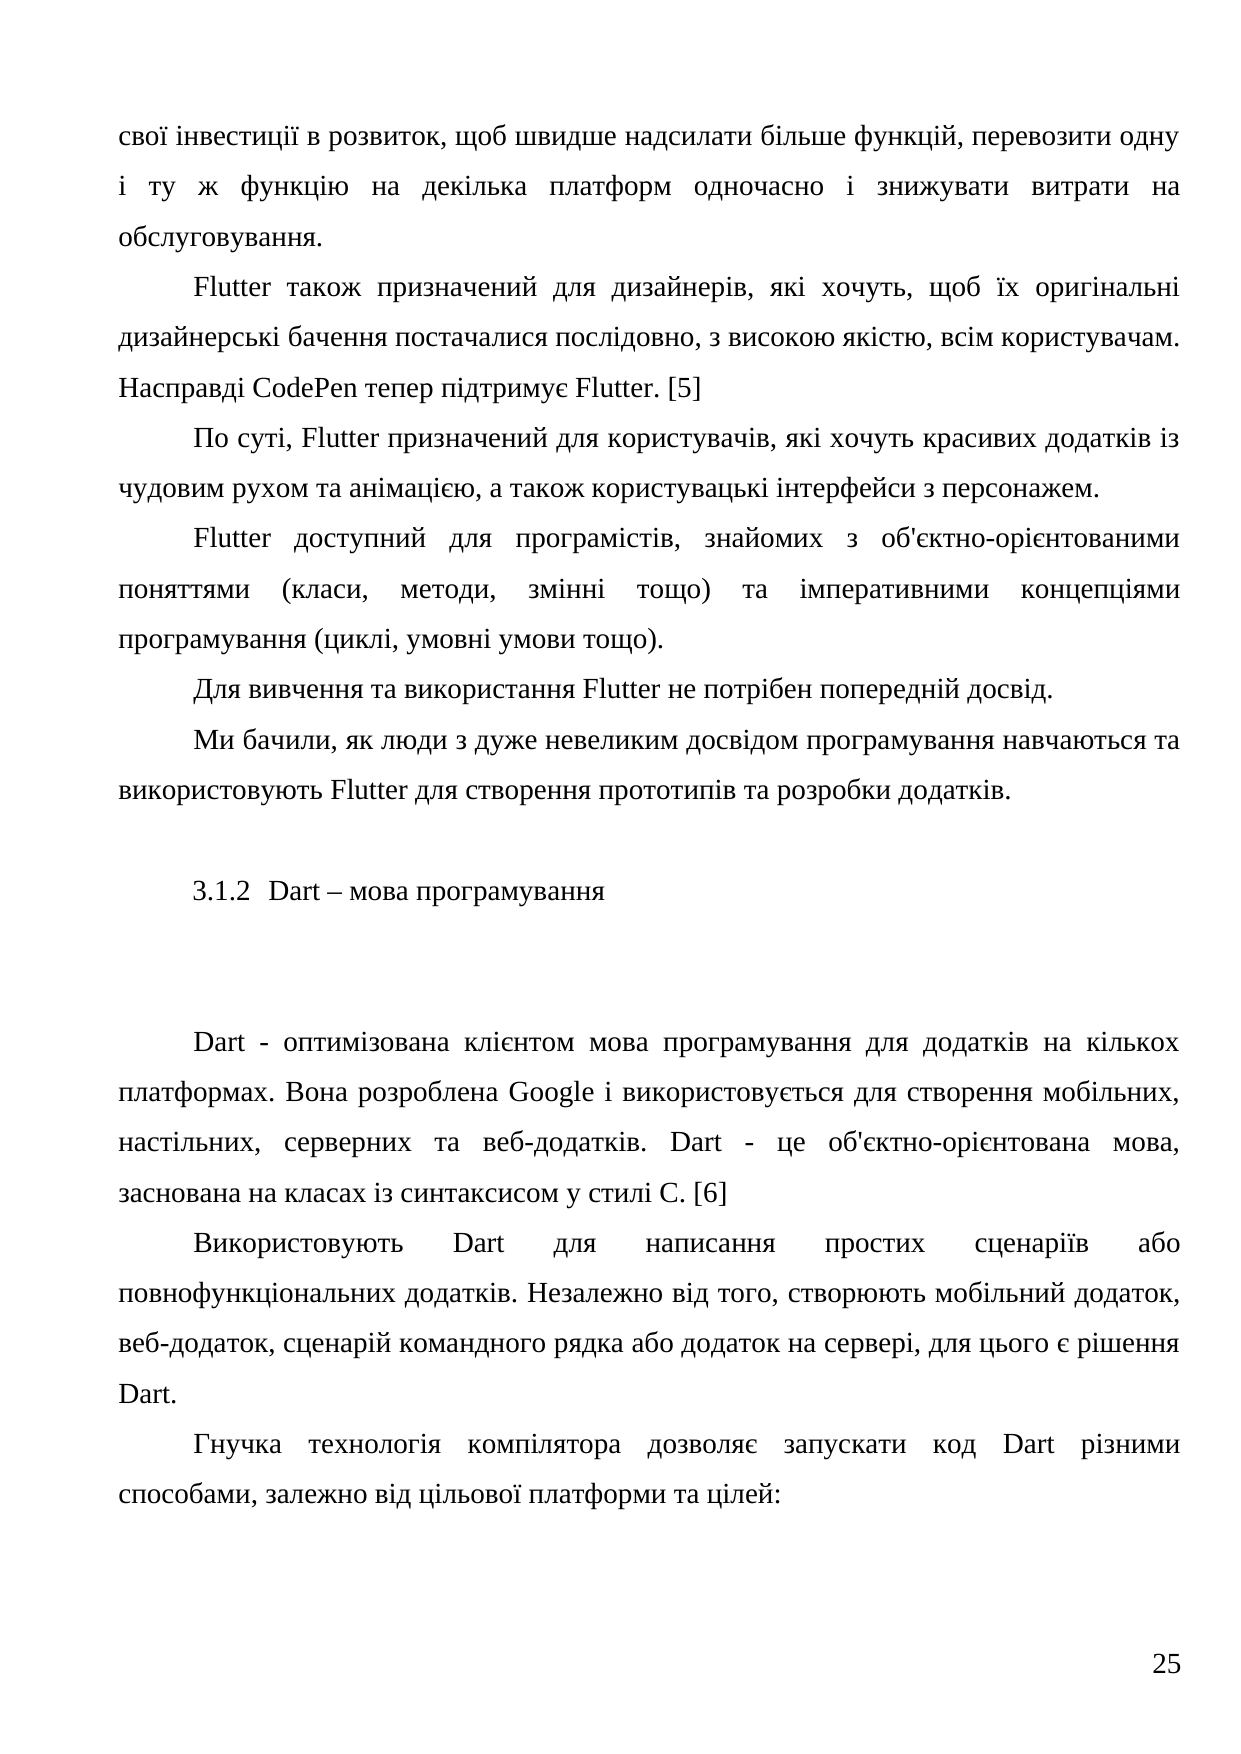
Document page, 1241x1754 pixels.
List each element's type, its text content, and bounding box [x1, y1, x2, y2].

text Гнучка технологія компілятора дозволяє запускати код Dart різними способами, залежно від цільової платформи та цілей: [118, 1426, 1181, 1510]
text Для вивчення та використання Flutter не потрібен попередній досвід. [118, 672, 1181, 705]
text Flutter доступний для програмістів, знайомих з об'єктно-орієнтованими поняттями (класи, методи, змінні тощо) та імперативними концепціями програмування (циклі, умовні умови тощо). [118, 521, 1181, 655]
subtitle Dart – мова програмування [118, 873, 1181, 906]
text Використовують Dart для написання простих сценаріїв або повнофункціональних додатків. Незалежно від того, створюють мобільний додаток, веб-додаток, сценарій командного рядка або додаток на сервері, для цього є рішення Dart. [118, 1225, 1181, 1409]
text Dart - оптимізована клієнтом мова програмування для додатків на кількох платформах. Вона розроблена Google і використовується для створення мобільних, настільних, серверних та веб-додатків. Dart - це об'єктно-орієнтована мова, заснована на класах із синтаксисом у стилі C. [6] [118, 1024, 1181, 1208]
text Flutter також призначений для дизайнерів, які хочуть, щоб їх оригінальні дизайнерські бачення постачалися послідовно, з високою якістю, всім користувачам. Насправді CodePen тепер підтримує Flutter. [5] [118, 269, 1181, 403]
text Ми бачили, як люди з дуже невеликим досвідом програмування навчаються та використовують Flutter для створення прототипів та розробки додатків. [118, 722, 1181, 806]
text По суті, Flutter призначений для користувачів, які хочуть красивих додатків із чудовим рухом та анімацією, а також користувацькі інтерфейси з персонажем. [118, 420, 1181, 504]
